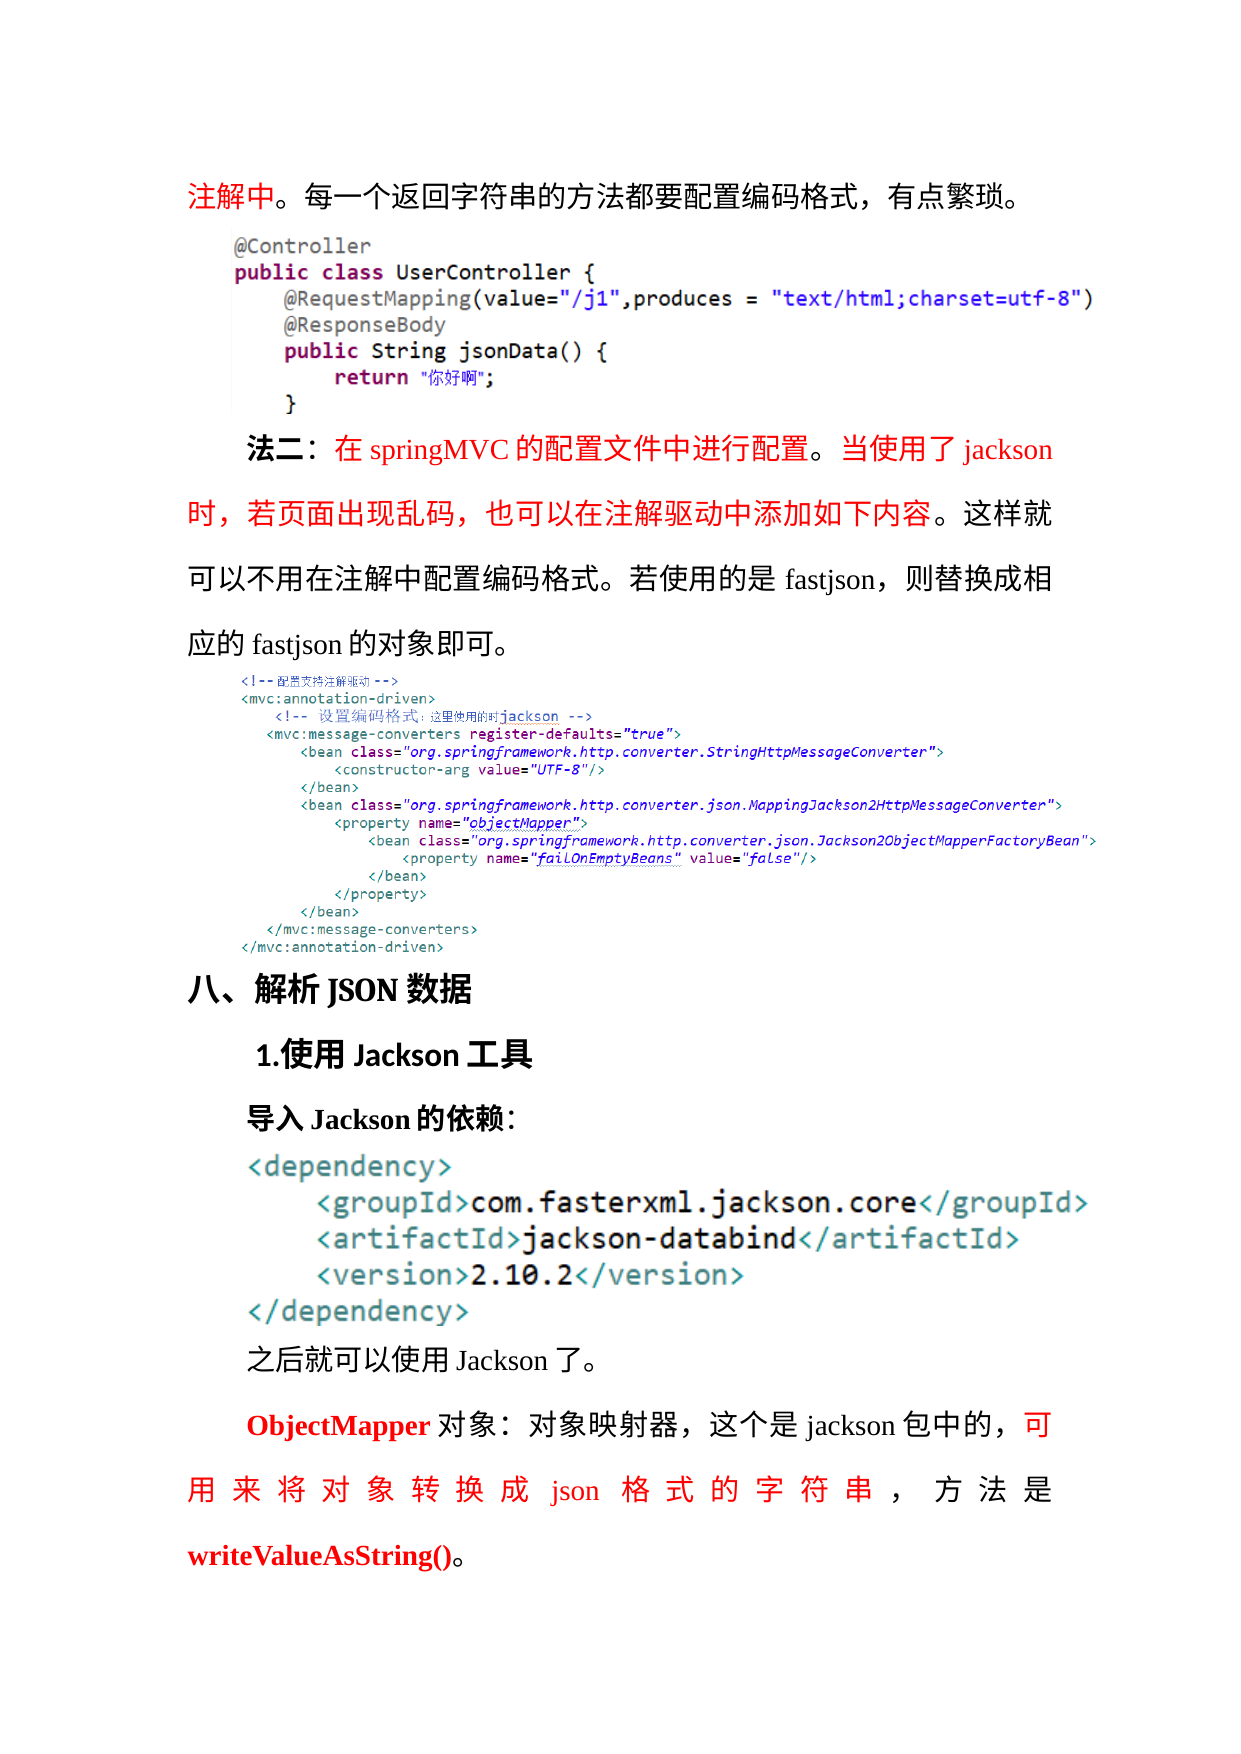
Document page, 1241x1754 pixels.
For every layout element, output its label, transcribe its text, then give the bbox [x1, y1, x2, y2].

picture [231, 673, 1097, 954]
text 法二：在springMVC的配置文件中进行配置。当使用了jackson时，若页面出现乱码，也可以在注解驱动中添加如下内容。这样就可以不用在注解中配置编码格式。若使用的是fastjson，则替换成相应的fastjson的对象即可。 [187, 414, 1053, 674]
text ObjectMapper对象：对象映射器，这个是jackson包中的，可用来将对象转换成json格式的字符串，方法是writeValueAsString()。 [187, 1391, 1053, 1586]
picture [231, 1149, 1091, 1326]
subtitle 1.使用Jackson工具 [187, 1019, 1053, 1084]
text 导入Jackson的依赖： [187, 1084, 1053, 1149]
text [187, 162, 1053, 227]
picture [231, 227, 1097, 414]
subtitle 八、解析JSON数据 [187, 954, 1053, 1019]
text 之后就可以使用Jackson了。 [187, 1326, 1053, 1391]
